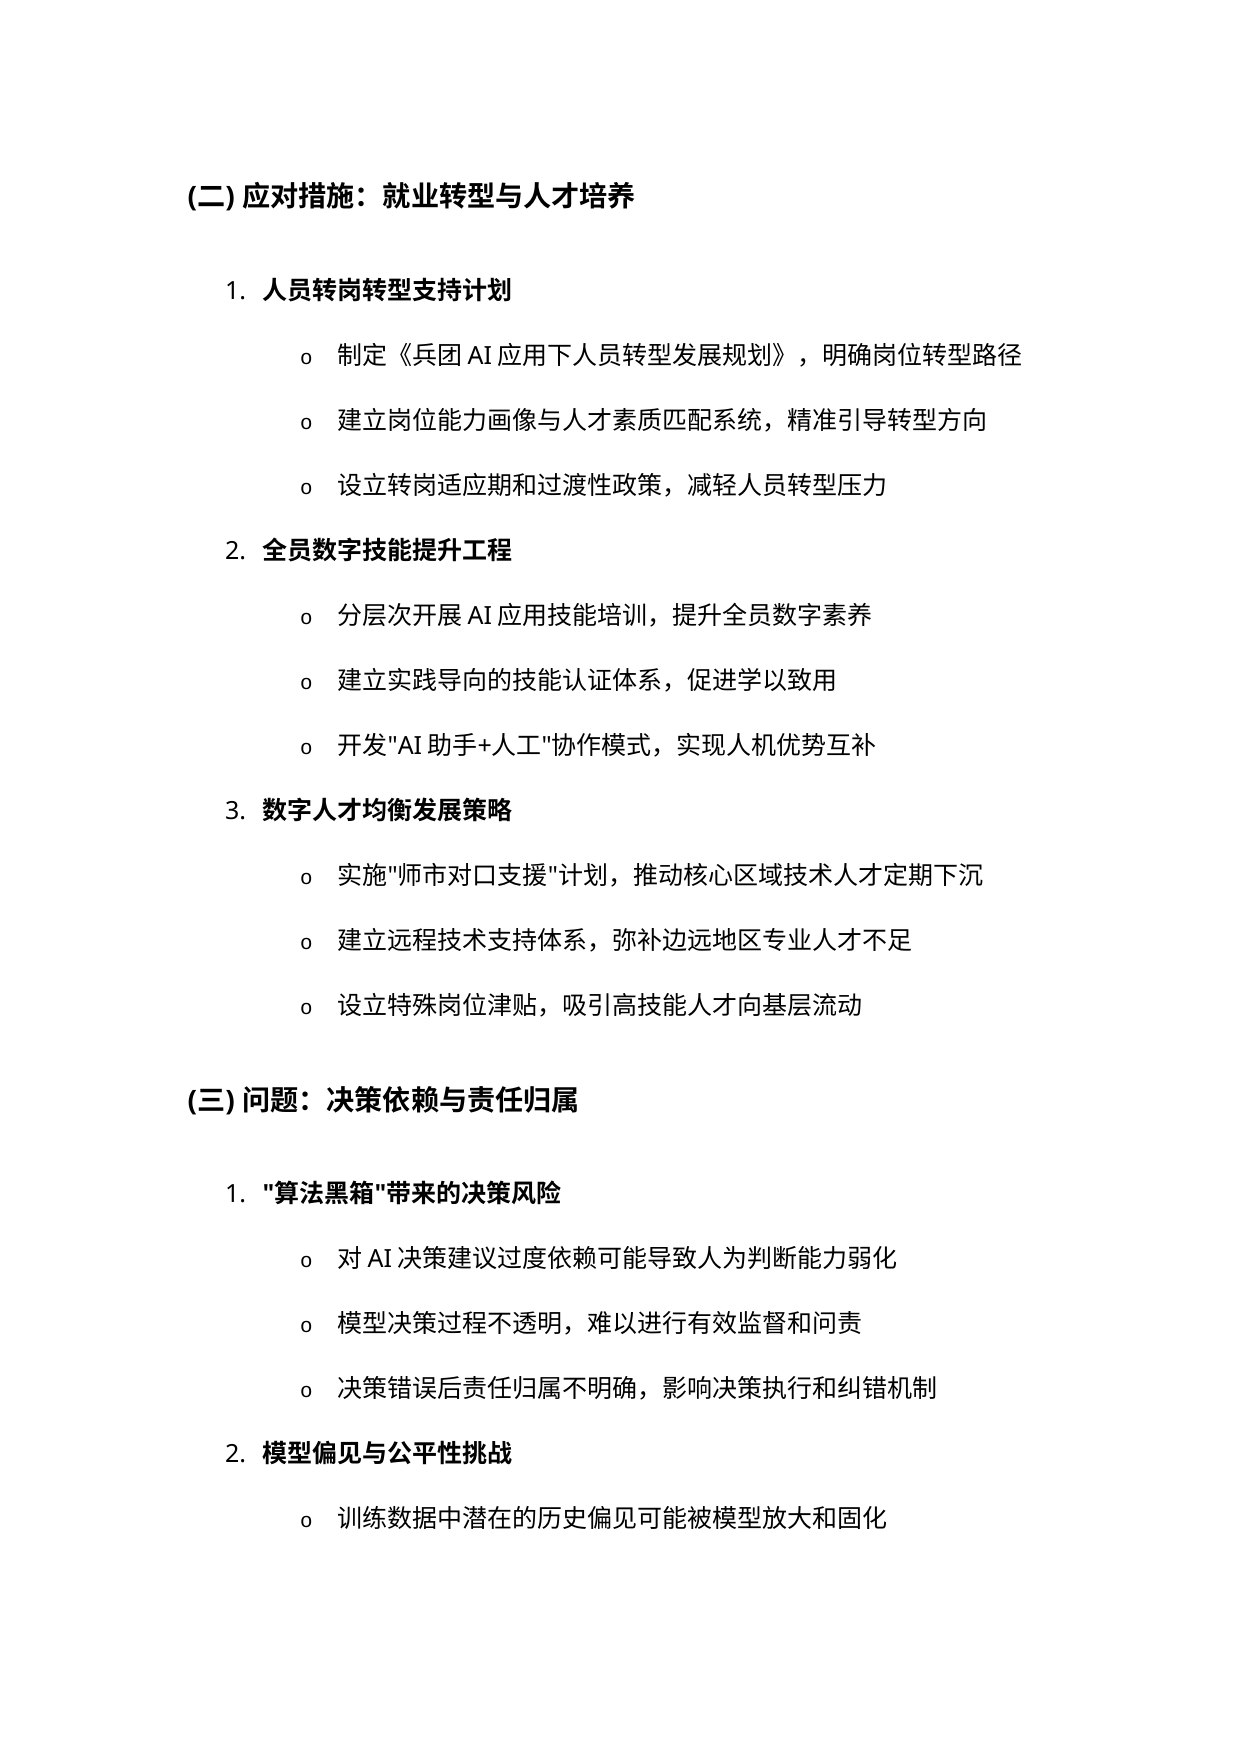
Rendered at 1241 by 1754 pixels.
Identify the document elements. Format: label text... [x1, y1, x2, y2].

list 实施"师市对口支援"计划，推动核心区域技术人才定期下沉 [300, 841, 1053, 906]
list 决策错误后责任归属不明确，影响决策执行和纠错机制 [300, 1354, 1053, 1419]
list 建立远程技术支持体系，弥补边远地区专业人才不足 [300, 906, 1053, 971]
list 设立特殊岗位津贴，吸引高技能人才向基层流动 [300, 971, 1053, 1036]
list 人员转岗转型支持计划 [225, 256, 1053, 321]
list 建立实践导向的技能认证体系，促进学以致用 [300, 646, 1053, 711]
list 开发"AI助手+人工"协作模式，实现人机优势互补 [300, 711, 1053, 776]
text (三) 问题：决策依赖与责任归属 [187, 1065, 1053, 1130]
list 模型偏见与公平性挑战 [225, 1419, 1053, 1484]
list 数字人才均衡发展策略 [225, 776, 1053, 841]
list 全员数字技能提升工程 [225, 516, 1053, 581]
list 建立岗位能力画像与人才素质匹配系统，精准引导转型方向 [300, 386, 1053, 451]
list 对AI决策建议过度依赖可能导致人为判断能力弱化 [300, 1224, 1053, 1289]
list 模型决策过程不透明，难以进行有效监督和问责 [300, 1289, 1053, 1354]
text (二) 应对措施：就业转型与人才培养 [187, 162, 1053, 227]
list 设立转岗适应期和过渡性政策，减轻人员转型压力 [300, 451, 1053, 516]
list 训练数据中潜在的历史偏见可能被模型放大和固化 [300, 1484, 1053, 1549]
list 制定《兵团AI应用下人员转型发展规划》，明确岗位转型路径 [300, 321, 1053, 386]
list "算法黑箱"带来的决策风险 [225, 1159, 1053, 1224]
list 分层次开展AI应用技能培训，提升全员数字素养 [300, 581, 1053, 646]
